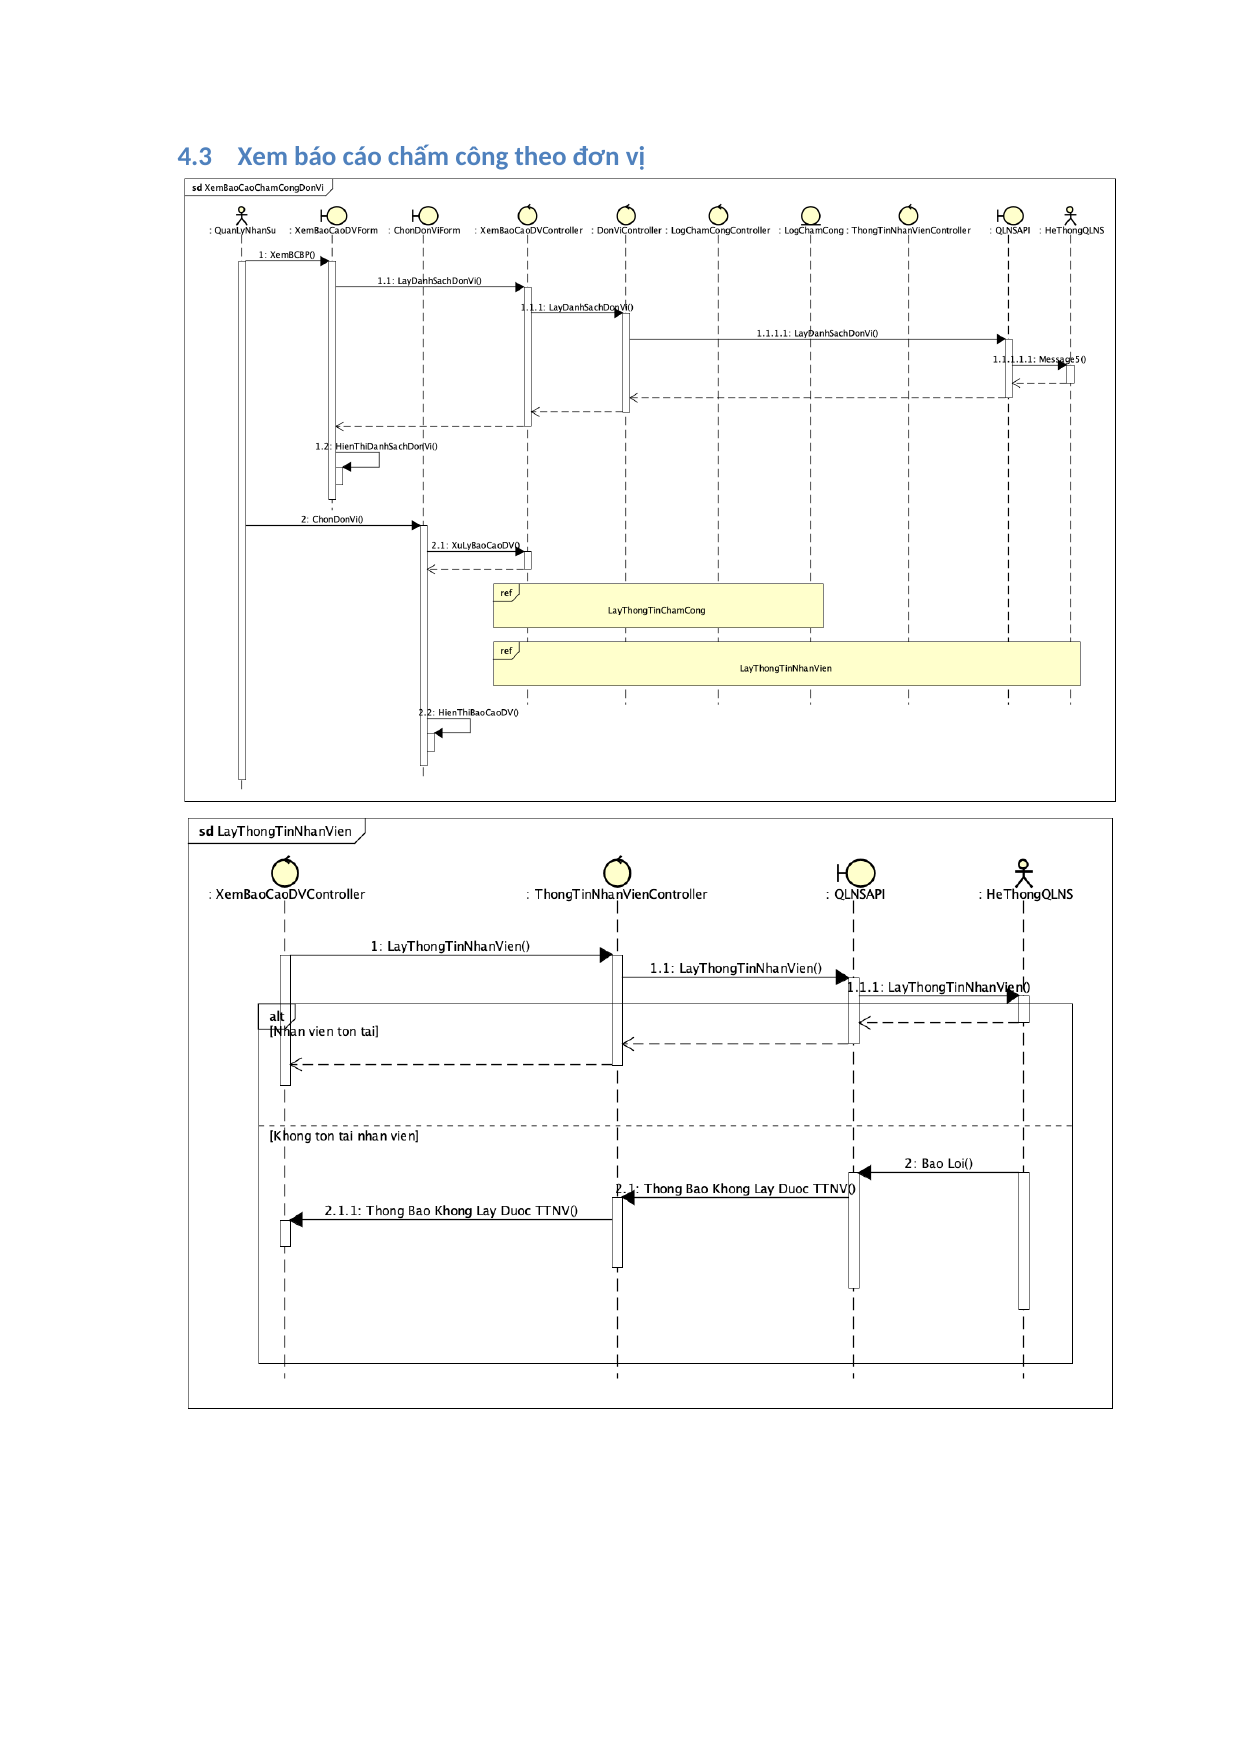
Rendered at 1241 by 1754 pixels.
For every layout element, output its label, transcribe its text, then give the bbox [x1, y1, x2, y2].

picture [177, 172, 1122, 1418]
subtitle Xem báo cáo chấm công theo đơn vị [177, 139, 1122, 172]
